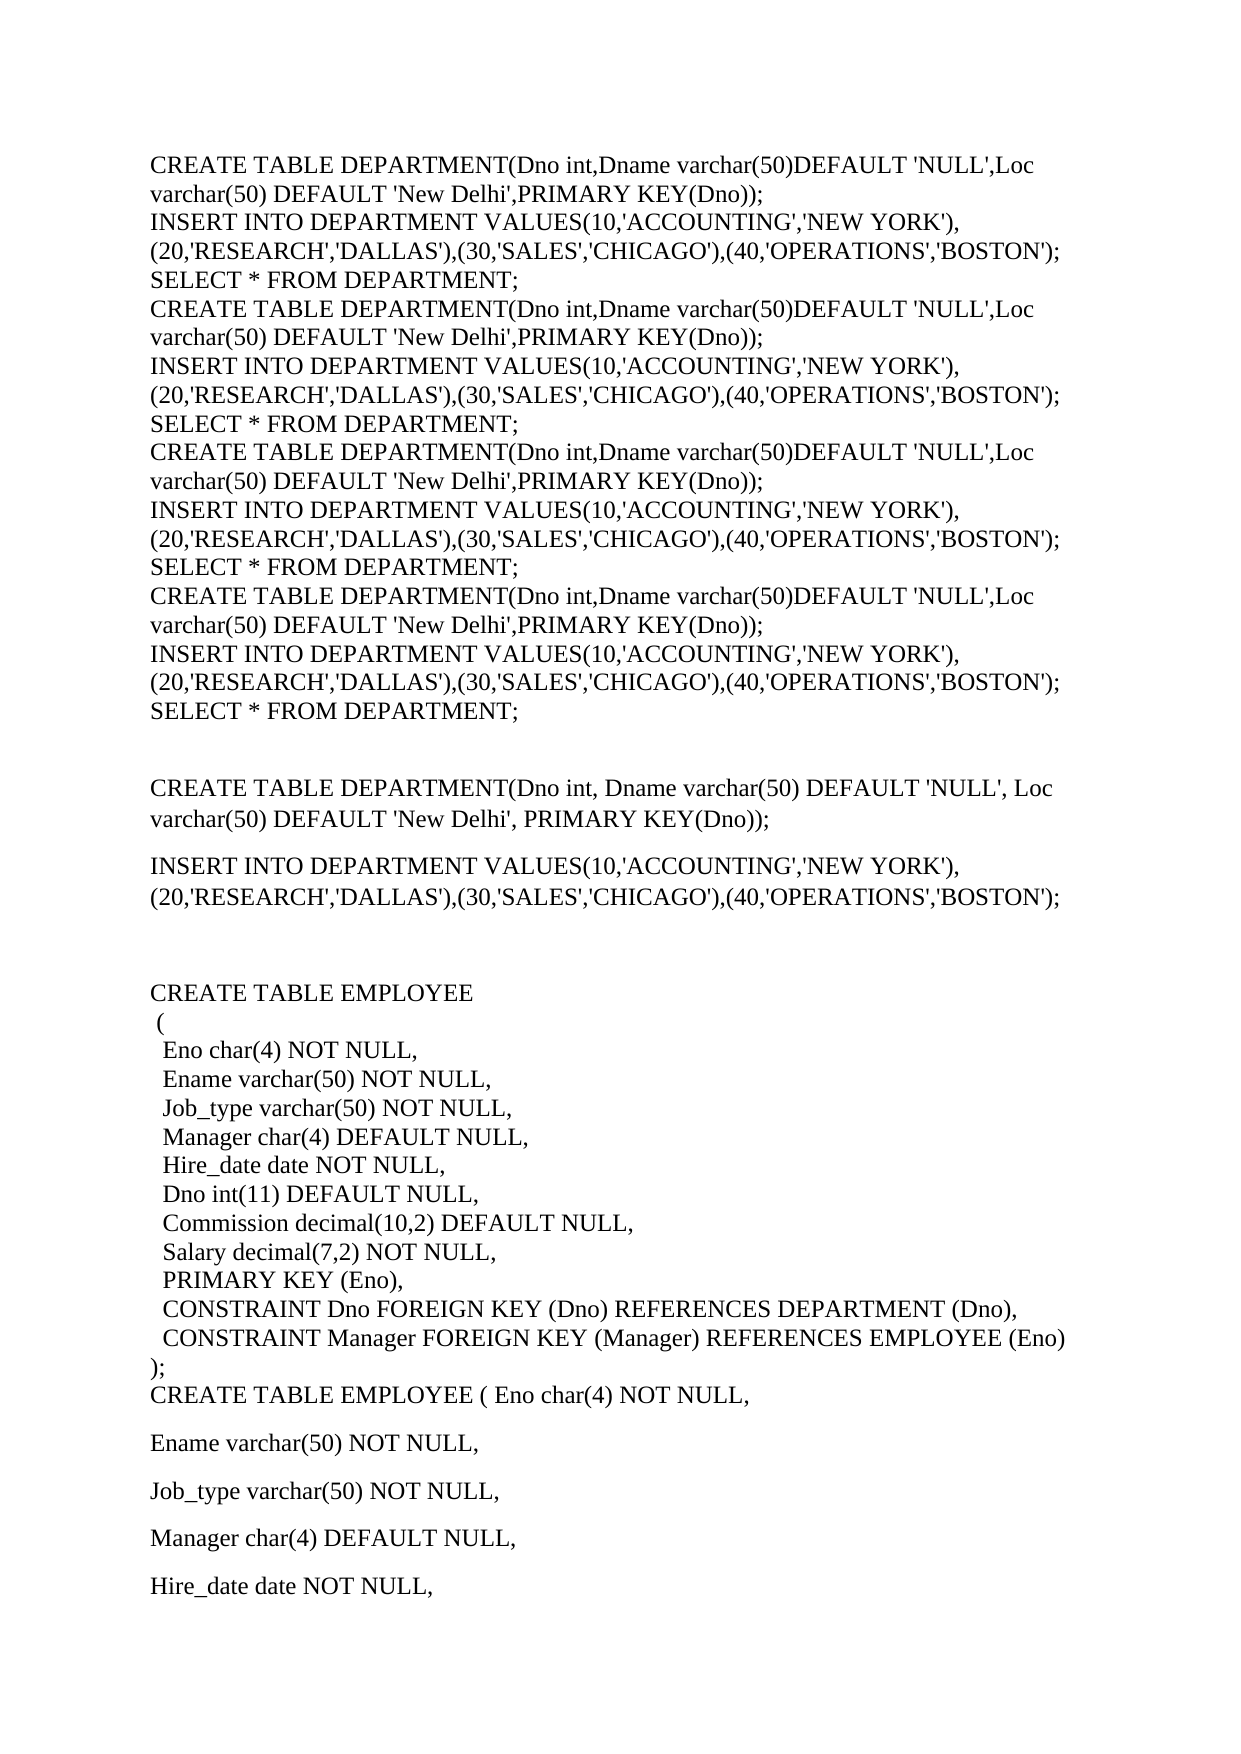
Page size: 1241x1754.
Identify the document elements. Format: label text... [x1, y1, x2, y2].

text CREATE TABLE EMPLOYEE [150, 978, 1090, 1007]
text (20,'RESEARCH','DALLAS'),(30,'SALES','CHICAGO'),(40,'OPERATIONS','BOSTON'); [150, 236, 1090, 265]
text SELECT * FROM DEPARTMENT; [150, 696, 1090, 725]
text Job_type varchar(50) NOT NULL, [150, 1093, 1090, 1122]
text CREATE TABLE EMPLOYEE ( Eno char(4) NOT NULL, [150, 1380, 1090, 1409]
text CREATE TABLE DEPARTMENT(Dno int,Dname varchar(50)DEFAULT 'NULL',Loc [150, 150, 1090, 179]
text (20,'RESEARCH','DALLAS'),(30,'SALES','CHICAGO'),(40,'OPERATIONS','BOSTON'); [150, 380, 1090, 409]
text Dno int(11) DEFAULT NULL, [150, 1179, 1090, 1208]
text Manager char(4) DEFAULT NULL, [150, 1122, 1090, 1150]
text INSERT INTO DEPARTMENT VALUES(10,'ACCOUNTING','NEW YORK'), [150, 639, 1090, 667]
text Commission decimal(10,2) DEFAULT NULL, [150, 1208, 1090, 1237]
text Salary decimal(7,2) NOT NULL, [150, 1237, 1090, 1265]
text SELECT * FROM DEPARTMENT; [150, 409, 1090, 437]
text varchar(50) DEFAULT 'New Delhi',PRIMARY KEY(Dno)); [150, 466, 1090, 495]
text CREATE TABLE DEPARTMENT(Dno int,Dname varchar(50)DEFAULT 'NULL',Loc [150, 437, 1090, 466]
text (20,'RESEARCH','DALLAS'),(30,'SALES','CHICAGO'),(40,'OPERATIONS','BOSTON'); [150, 667, 1090, 696]
text ( [150, 1007, 1090, 1035]
text Job_type varchar(50) NOT NULL, [150, 1476, 1090, 1504]
text Hire_date date NOT NULL, [150, 1150, 1090, 1179]
text INSERT INTO DEPARTMENT VALUES(10,'ACCOUNTING','NEW YORK'), [150, 495, 1090, 524]
text SELECT * FROM DEPARTMENT; [150, 552, 1090, 581]
text SELECT * FROM DEPARTMENT; [150, 265, 1090, 294]
text Ename varchar(50) NOT NULL, [150, 1428, 1090, 1457]
text PRIMARY KEY (Eno), [150, 1265, 1090, 1294]
text INSERT INTO DEPARTMENT VALUES(10,'ACCOUNTING','NEW YORK'), [150, 351, 1090, 380]
text Manager char(4) DEFAULT NULL, [150, 1523, 1090, 1552]
text ); [150, 1352, 1090, 1380]
text INSERT INTO DEPARTMENT VALUES(10,'ACCOUNTING','NEW YORK'), [150, 207, 1090, 236]
text CREATE TABLE DEPARTMENT(Dno int,Dname varchar(50)DEFAULT 'NULL',Loc [150, 581, 1090, 610]
text Eno char(4) NOT NULL, [150, 1035, 1090, 1064]
text varchar(50) DEFAULT 'New Delhi',PRIMARY KEY(Dno)); [150, 610, 1090, 639]
text Ename varchar(50) NOT NULL, [150, 1064, 1090, 1093]
text CONSTRAINT Dno FOREIGN KEY (Dno) REFERENCES DEPARTMENT (Dno), [150, 1294, 1090, 1323]
text varchar(50) DEFAULT 'New Delhi',PRIMARY KEY(Dno)); [150, 322, 1090, 351]
text varchar(50) DEFAULT 'New Delhi',PRIMARY KEY(Dno)); [150, 179, 1090, 207]
text Hire_date date NOT NULL, [150, 1571, 1090, 1600]
text CONSTRAINT Manager FOREIGN KEY (Manager) REFERENCES EMPLOYEE (Eno) [150, 1323, 1090, 1352]
text (20,'RESEARCH','DALLAS'),(30,'SALES','CHICAGO'),(40,'OPERATIONS','BOSTON'); [150, 524, 1090, 552]
text CREATE TABLE DEPARTMENT(Dno int,Dname varchar(50)DEFAULT 'NULL',Loc [150, 294, 1090, 322]
text INSERT INTO DEPARTMENT VALUES(10,'ACCOUNTING','NEW YORK'),(20,'RESEARCH','DALLAS'),(30,'SALES','CHICAGO'),(40,'OPERATIONS','BOSTON'); [150, 851, 1090, 911]
text CREATE TABLE DEPARTMENT(Dno int, Dname varchar(50) DEFAULT 'NULL', Loc varchar(50) DEFAULT 'New Delhi', PRIMARY KEY(Dno)); [150, 773, 1090, 832]
